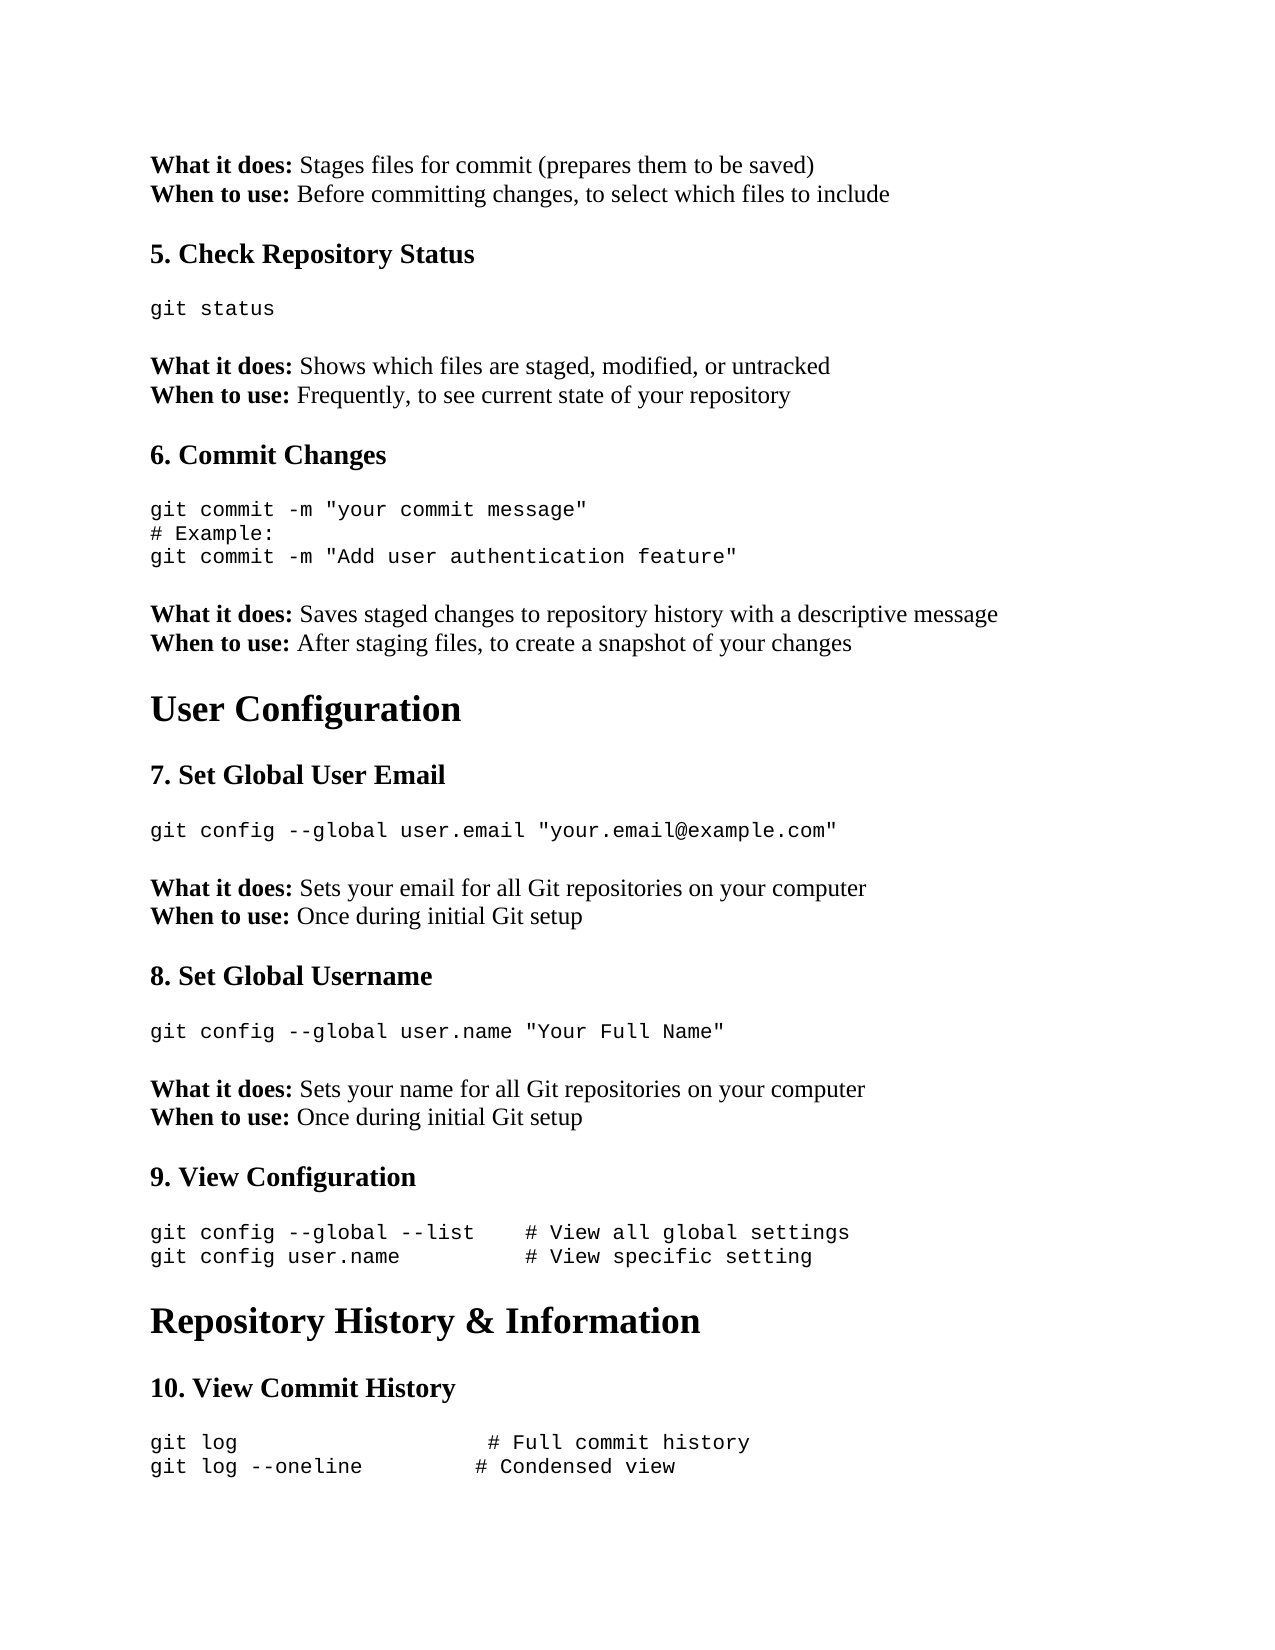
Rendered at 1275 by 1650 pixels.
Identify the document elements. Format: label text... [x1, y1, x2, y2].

text git log --oneline # Condensed view [150, 1456, 1125, 1479]
text 5. Check Repository Status [150, 237, 1125, 269]
text git log # Full commit history [150, 1432, 1125, 1456]
text 6. Commit Changes [150, 438, 1125, 470]
text What it does: Stages files for commit (prepares them to be saved) When to use: Before committing changes, to select which files to include [150, 150, 1125, 207]
text git config user.name # View specific setting [150, 1246, 1125, 1269]
text User Configuration [150, 686, 1125, 729]
text What it does: Sets your name for all Git repositories on your computer When to use: Once during initial Git setup [150, 1074, 1125, 1131]
text # Example: [150, 523, 1125, 547]
text 8. Set Global Username [150, 959, 1125, 992]
text What it does: Shows which files are staged, modified, or untracked When to use: Frequently, to see current state of your repository [150, 351, 1125, 408]
text 7. Set Global User Email [150, 758, 1125, 791]
text What it does: Sets your email for all Git repositories on your computer When to use: Once during initial Git setup [150, 873, 1125, 930]
text git config --global --list # View all global settings [150, 1222, 1125, 1246]
text Repository History & Information [150, 1298, 1125, 1342]
text git config --global user.name "Your Full Name" [150, 1021, 1125, 1044]
text What it does: Saves staged changes to repository history with a descriptive message When to use: After staging files, to create a snapshot of your changes [150, 599, 1125, 657]
text 10. View Commit History [150, 1371, 1125, 1403]
text 9. View Configuration [150, 1160, 1125, 1193]
text git status [150, 298, 1125, 322]
text git config --global user.email "your.email@example.com" [150, 820, 1125, 843]
text git commit -m "Add user authentication feature" [150, 547, 1125, 570]
text git commit -m "your commit message" [150, 499, 1125, 523]
